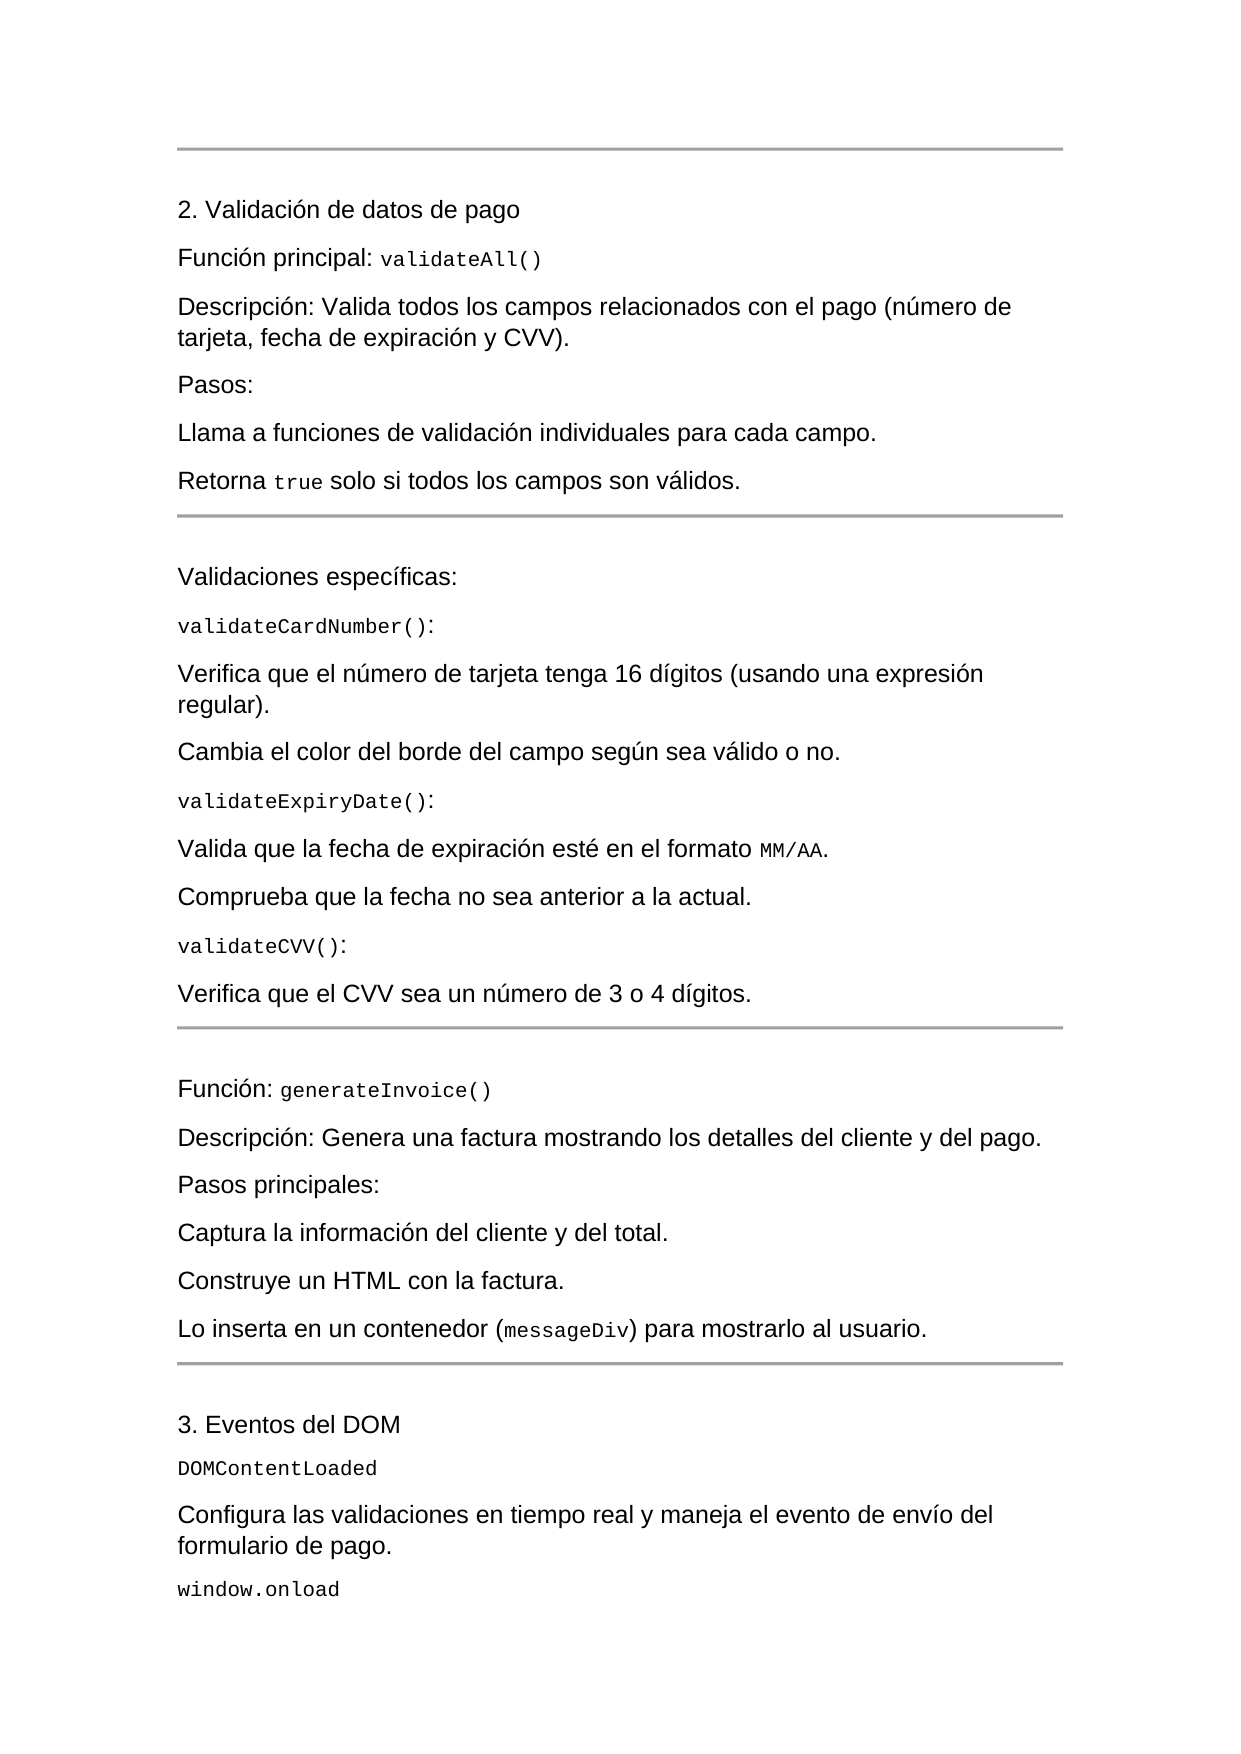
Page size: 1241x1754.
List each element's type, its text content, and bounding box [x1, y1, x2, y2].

text Descripción: Genera una factura mostrando los detalles del cliente y del pago. [177, 1123, 1063, 1151]
text DOMContentLoaded [177, 1458, 1063, 1481]
text Función principal: validateAll() [177, 243, 1063, 273]
text Verifica que el CVV sea un número de 3 o 4 dígitos. [177, 979, 1063, 1007]
text Pasos: [177, 370, 1063, 399]
text Llama a funciones de validación individuales para cada campo. [177, 418, 1063, 447]
text Retorna true solo si todos los campos son válidos. [177, 466, 1063, 496]
text Comprueba que la fecha no sea anterior a la actual. [177, 882, 1063, 911]
text Cambia el color del borde del campo según sea válido o no. [177, 737, 1063, 766]
text Función: generateInvoice() [177, 1074, 1063, 1104]
text Descripción: Valida todos los campos relacionados con el pago (número de tarjeta, fecha de expiración y CVV). [177, 292, 1063, 351]
text validateExpiryDate(): [177, 785, 1063, 815]
text Pasos principales: [177, 1170, 1063, 1199]
text 2. Validación de datos de pago [177, 195, 1063, 224]
text Validaciones específicas: [177, 562, 1063, 591]
text validateCardNumber(): [177, 610, 1063, 639]
text validateCVV(): [177, 930, 1063, 960]
text Valida que la fecha de expiración esté en el formato MM/AA. [177, 834, 1063, 863]
text window.onload [177, 1578, 1063, 1602]
text Construye un HTML con la factura. [177, 1266, 1063, 1294]
text Captura la información del cliente y del total. [177, 1218, 1063, 1247]
text Verifica que el número de tarjeta tenga 16 dígitos (usando una expresión regular). [177, 658, 1063, 718]
text 3. Eventos del DOM [177, 1410, 1063, 1439]
text Configura las validaciones en tiempo real y maneja el evento de envío del formulario de pago. [177, 1500, 1063, 1559]
text Lo inserta en un contenedor (messageDiv) para mostrarlo al usuario. [177, 1313, 1063, 1343]
